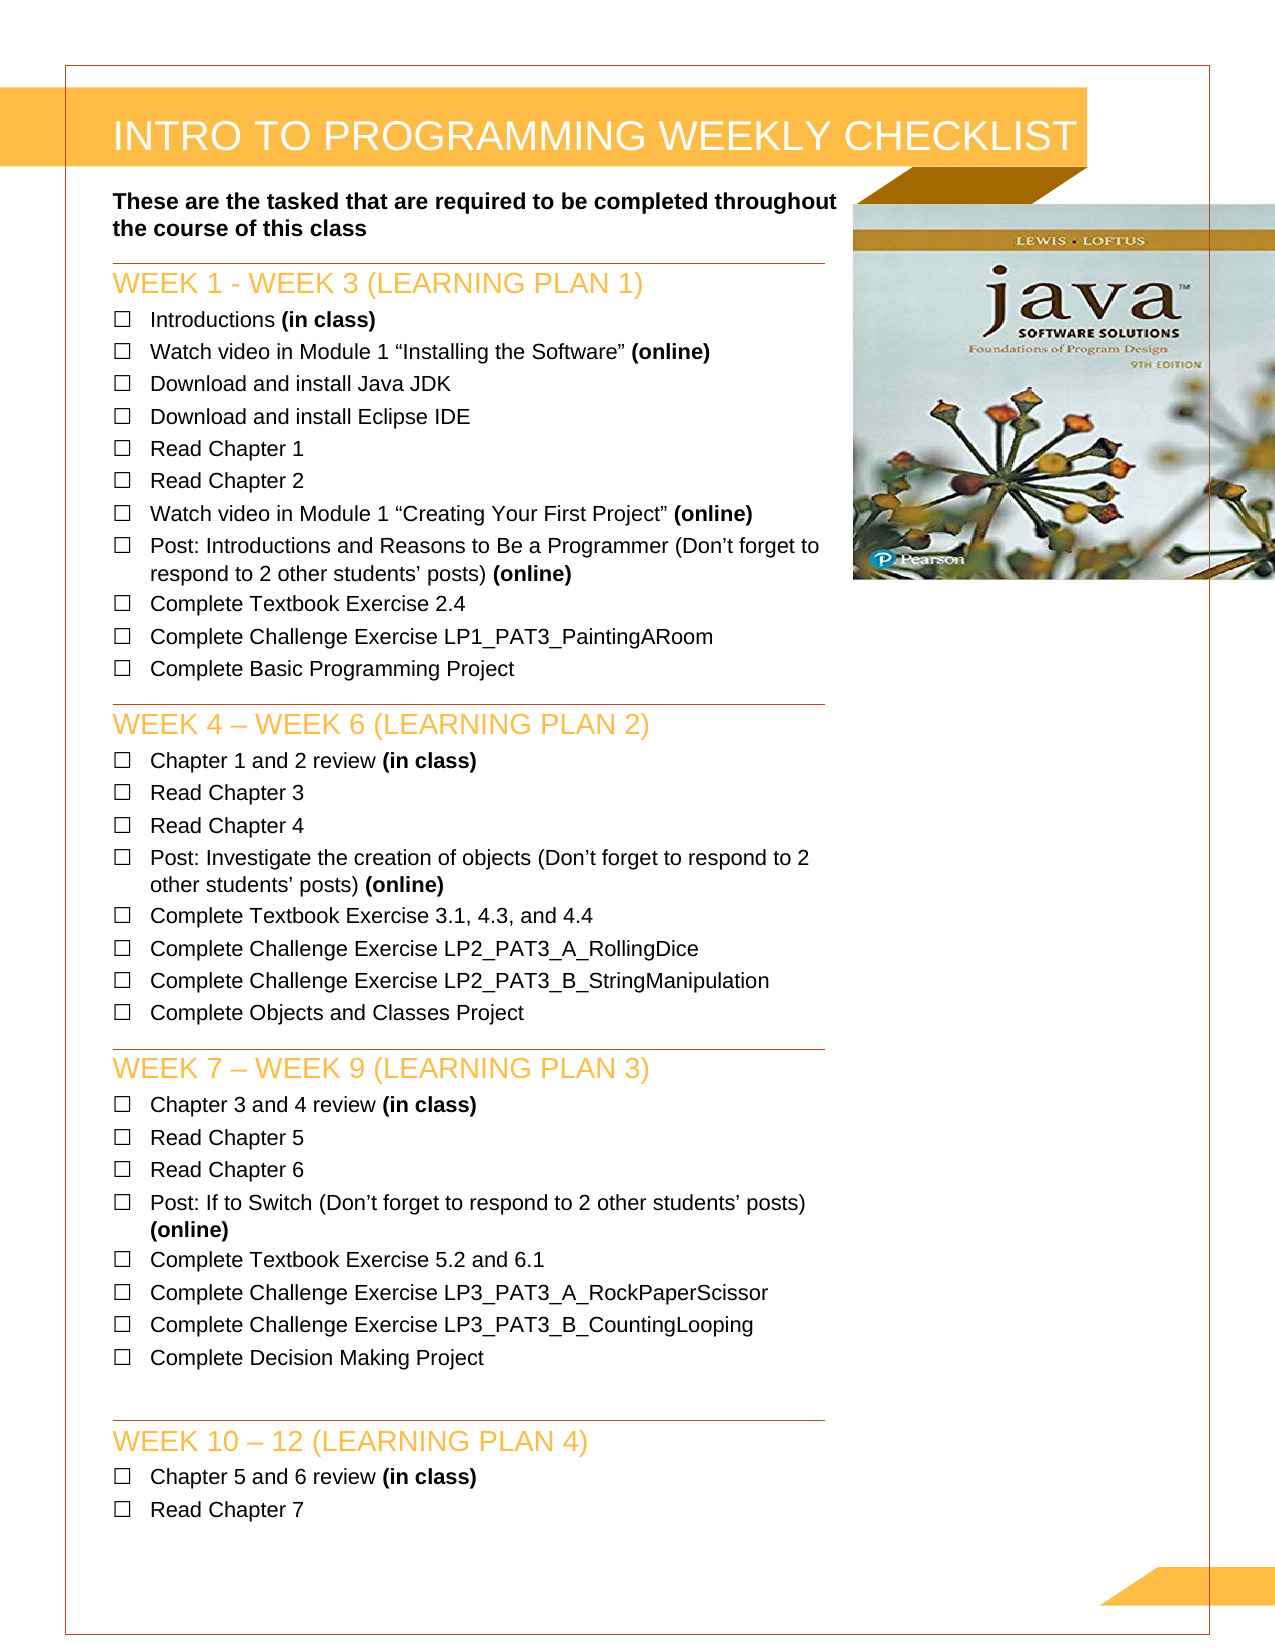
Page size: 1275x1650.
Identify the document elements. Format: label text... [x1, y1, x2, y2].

text Read Chapter 3 [112, 777, 825, 807]
text Complete Challenge Exercise LP2_PAT3_B_StringManipulation [112, 965, 825, 995]
picture [852, 204, 1209, 580]
text Complete Textbook Exercise 2.4 [112, 588, 825, 618]
subtitle Week 1 - Week 3 (Learning Plan 1) [112, 264, 825, 299]
text Complete Textbook Exercise 3.1, 4.3, and 4.4 [112, 900, 825, 930]
text Complete Challenge Exercise LP2_PAT3_A_RollingDice [112, 932, 825, 962]
text Read Chapter 1 [112, 433, 825, 463]
text Read Chapter 5 [112, 1122, 825, 1151]
text Read Chapter 4 [112, 810, 825, 839]
text Complete Basic Programming Project [112, 653, 825, 683]
text Post: Introductions and Reasons to Be a Programmer (Don’t forget to respond to 2 other students’ posts) (online) [112, 530, 825, 586]
text Watch video in Module 1 “Creating Your First Project” (online) [112, 498, 825, 528]
picture [1210, 204, 1275, 580]
text Read Chapter 2 [112, 466, 825, 495]
text Complete Challenge Exercise LP3_PAT3_B_CountingLooping [112, 1309, 825, 1339]
subtitle Week 4 – Week 6 (Learning Plan 2) [112, 705, 825, 741]
text Post: If to Switch (Don’t forget to respond to 2 other students’ posts) (online) [112, 1186, 825, 1242]
text Watch video in Module 1 “Installing the Software” (online) [112, 336, 825, 366]
text These are the tasked that are required to be completed throughout the course of this class [112, 188, 1162, 241]
text Download and install Java JDK [112, 368, 825, 398]
title Intro to programming weekly checklist [112, 111, 1162, 159]
subtitle Week 7 – Week 9 (Learning Plan 3) [112, 1050, 825, 1085]
text Read Chapter 7 [112, 1494, 825, 1523]
text Introductions (in class) [112, 303, 825, 333]
text Complete Challenge Exercise LP3_PAT3_A_RockPaperScissor [112, 1277, 825, 1307]
text Complete Objects and Classes Project [112, 997, 825, 1027]
text Complete Challenge Exercise LP1_PAT3_PaintingARoom [112, 621, 825, 650]
text Complete Decision Making Project [112, 1342, 825, 1371]
text Chapter 3 and 4 review (in class) [112, 1089, 1162, 1119]
text Read Chapter 6 [112, 1154, 825, 1184]
subtitle Week 10 – 12 (Learning Plan 4) [112, 1421, 825, 1457]
text Post: Investigate the creation of objects (Don’t forget to respond to 2 other students’ posts) (online) [112, 842, 825, 898]
text Chapter 1 and 2 review (in class) [112, 745, 1162, 775]
text Complete Textbook Exercise 5.2 and 6.1 [112, 1244, 825, 1274]
text Download and install Eclipse IDE [112, 401, 825, 431]
text Chapter 5 and 6 review (in class) [112, 1461, 1162, 1491]
